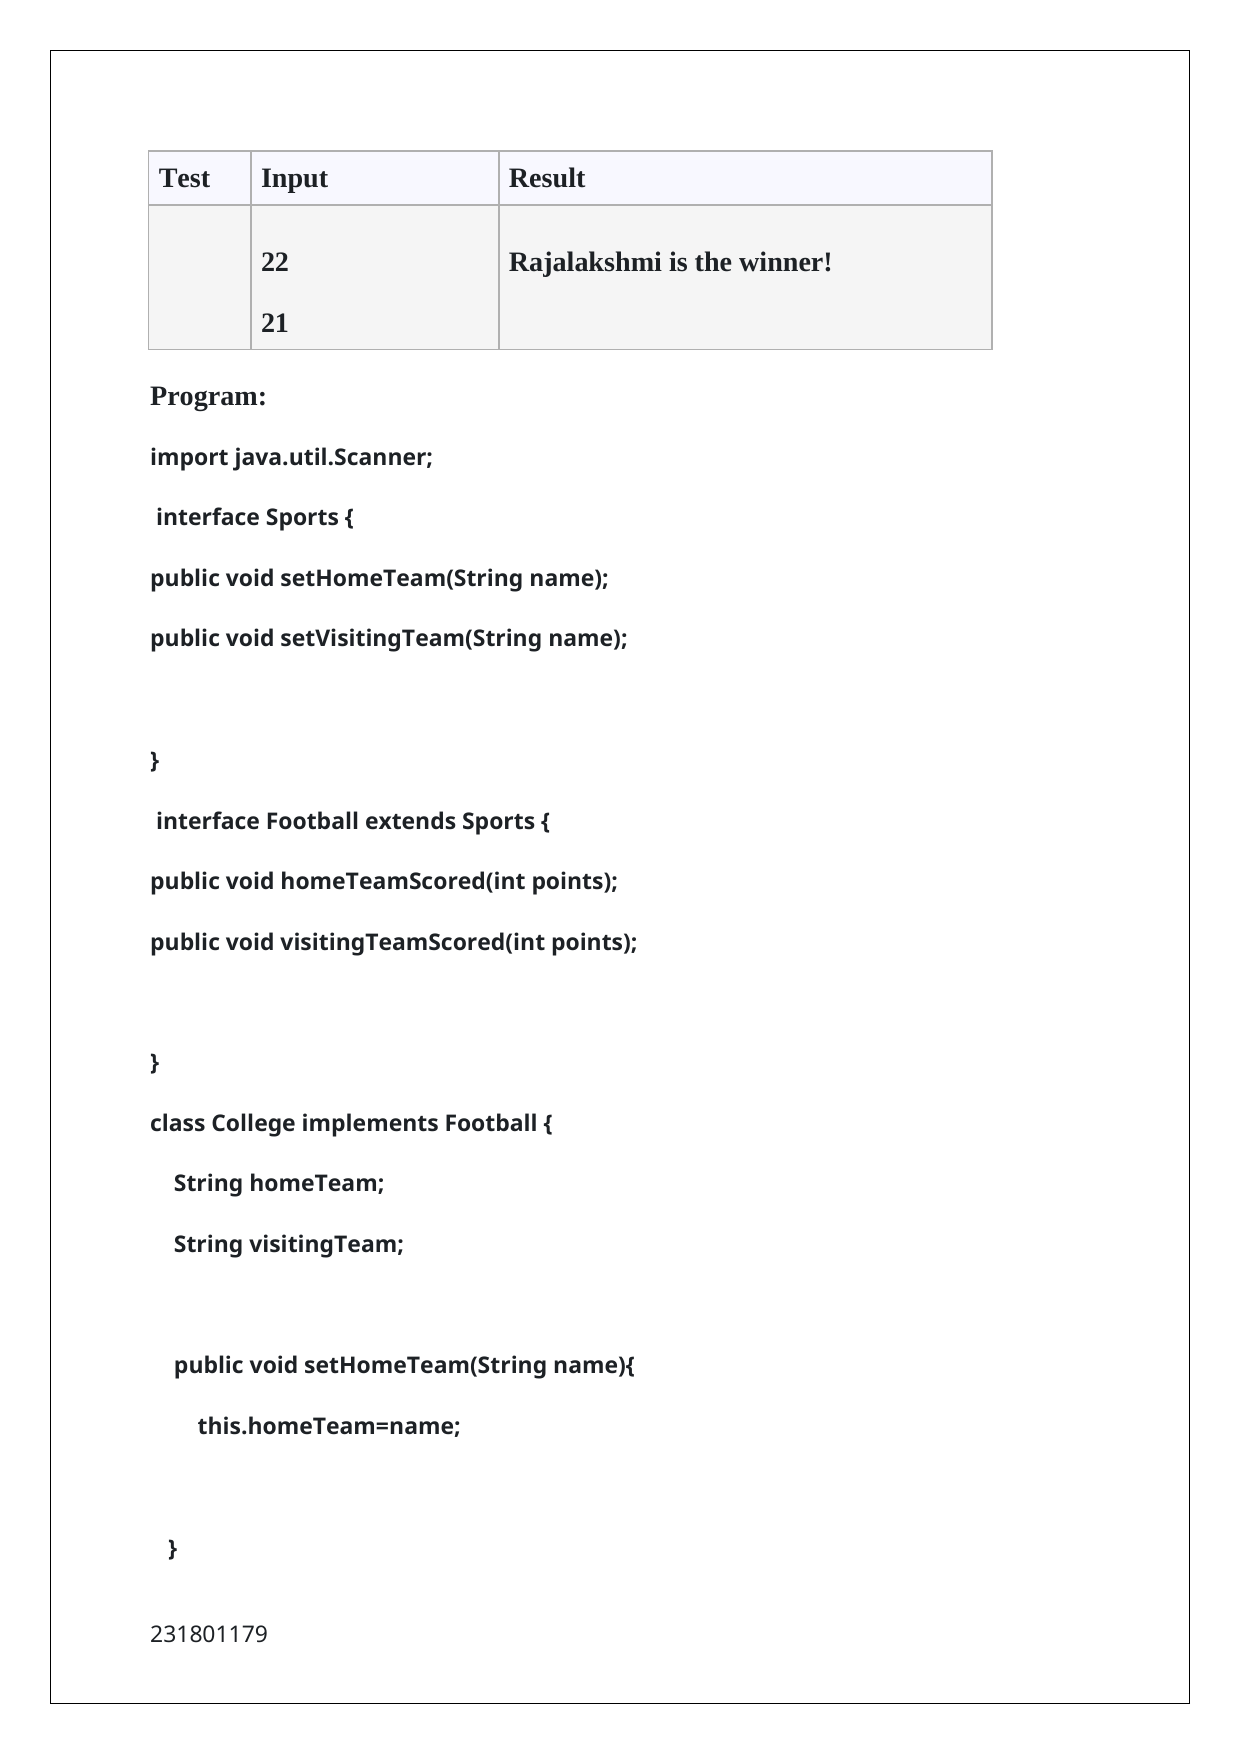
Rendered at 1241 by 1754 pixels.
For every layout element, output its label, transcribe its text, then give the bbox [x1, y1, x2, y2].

table_header Result [500, 152, 991, 204]
subtitle this.homeTeam=name; [150, 1410, 1090, 1441]
subtitle } [150, 1046, 1090, 1077]
subtitle } [150, 744, 1090, 775]
subtitle class College implements Football { [150, 1107, 1090, 1138]
subtitle public void homeTeamScored(int points); [150, 865, 1090, 896]
table_header Input [252, 152, 498, 204]
subtitle Program: [150, 379, 1090, 412]
table_header Test [149, 152, 250, 204]
subtitle String visitingTeam; [150, 1227, 1090, 1259]
table_cell 1 [149, 206, 250, 349]
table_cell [500, 206, 991, 349]
subtitle } [150, 1532, 1090, 1563]
subtitle public void visitingTeamScored(int points); [150, 925, 1090, 957]
subtitle public void setHomeTeam(String name); [150, 562, 1090, 593]
subtitle interface Sports { [150, 501, 1090, 533]
table_cell Rajalakshmi Saveetha 22 21 [252, 206, 498, 349]
subtitle import java.util.Scanner; [150, 441, 1090, 472]
subtitle interface Football extends Sports { [150, 804, 1090, 836]
subtitle String homeTeam; [150, 1167, 1090, 1198]
subtitle public void setVisitingTeam(String name); [150, 622, 1090, 653]
subtitle public void setHomeTeam(String name){ [150, 1349, 1090, 1381]
